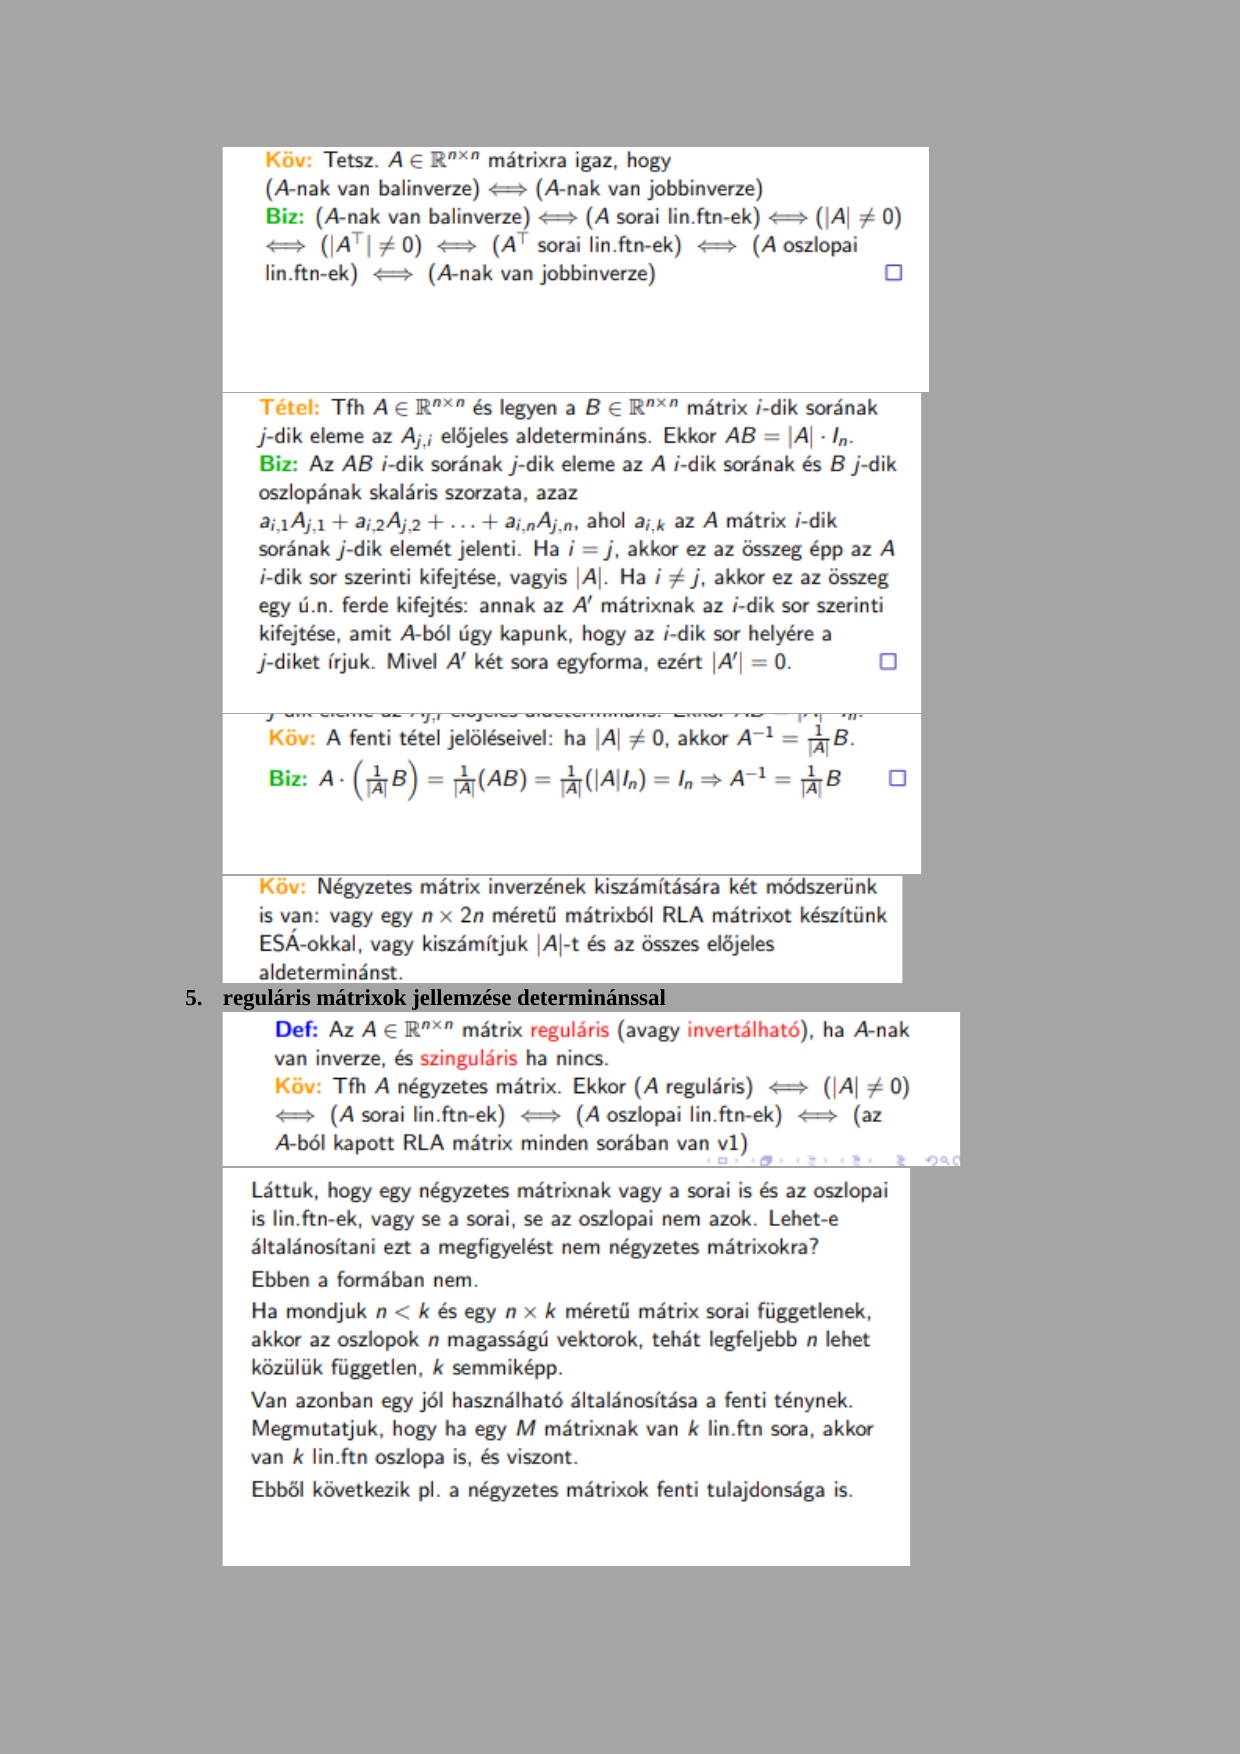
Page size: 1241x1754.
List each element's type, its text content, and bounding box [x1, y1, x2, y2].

picture [222, 1012, 961, 1166]
picture [222, 393, 922, 713]
picture [222, 714, 922, 874]
picture [222, 1168, 911, 1566]
picture [222, 876, 903, 983]
list reguláris mátrixok jellemzése determinánssal [185, 984, 1093, 1011]
picture [222, 147, 929, 392]
